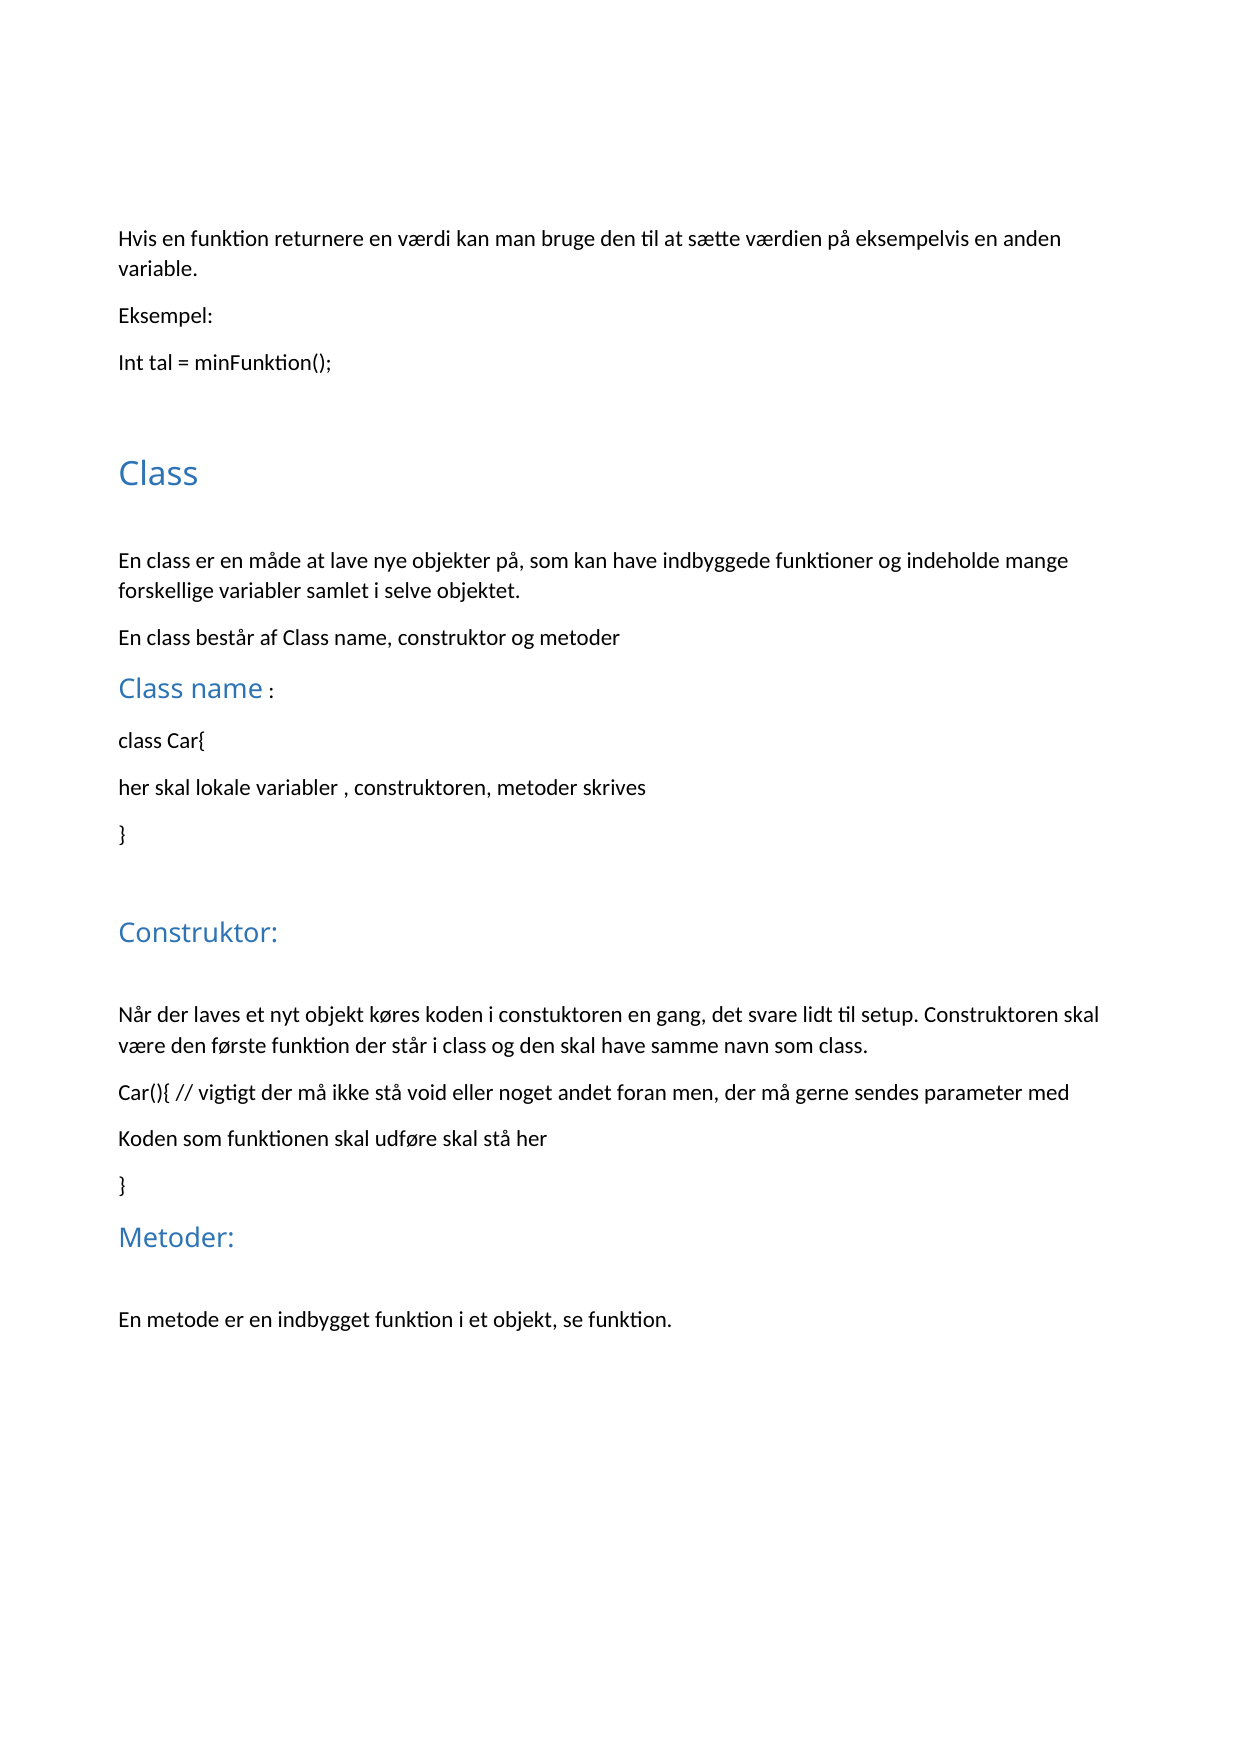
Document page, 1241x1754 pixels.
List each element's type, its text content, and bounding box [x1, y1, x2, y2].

subtitle Class [118, 450, 1122, 496]
text her skal lokale variabler , construktoren, metoder skrives [118, 773, 1122, 801]
text } [118, 1171, 1122, 1199]
text En metode er en indbygget funktion i et objekt, se funktion. [118, 1305, 1122, 1333]
text Car(){ // vigtigt der må ikke stå void eller noget andet foran men, der må gerne sendes parameter med [118, 1078, 1122, 1106]
text Int tal = minFunktion(); [118, 348, 1122, 376]
text Når der laves et nyt objekt køres koden i constuktoren en gang, det svare lidt til setup. Construktoren skal være den første funktion der står i class og den skal have samme navn som class. [118, 1001, 1122, 1059]
subtitle Construktor: [118, 914, 1122, 951]
subtitle Metoder: [118, 1218, 1122, 1255]
text Koden som funktionen skal udføre skal stå her [118, 1124, 1122, 1152]
text Class name : [118, 670, 1122, 707]
text En class består af Class name, construktor og metoder [118, 623, 1122, 651]
text class Car{ [118, 726, 1122, 754]
text En class er en måde at lave nye objekter på, som kan have indbyggede funktioner og indeholde mange forskellige variabler samlet i selve objektet. [118, 546, 1122, 604]
text Eksempel: [118, 301, 1122, 329]
text } [118, 820, 1122, 848]
text Hvis en funktion returnere en værdi kan man bruge den til at sætte værdien på eksempelvis en anden variable. [118, 224, 1122, 282]
